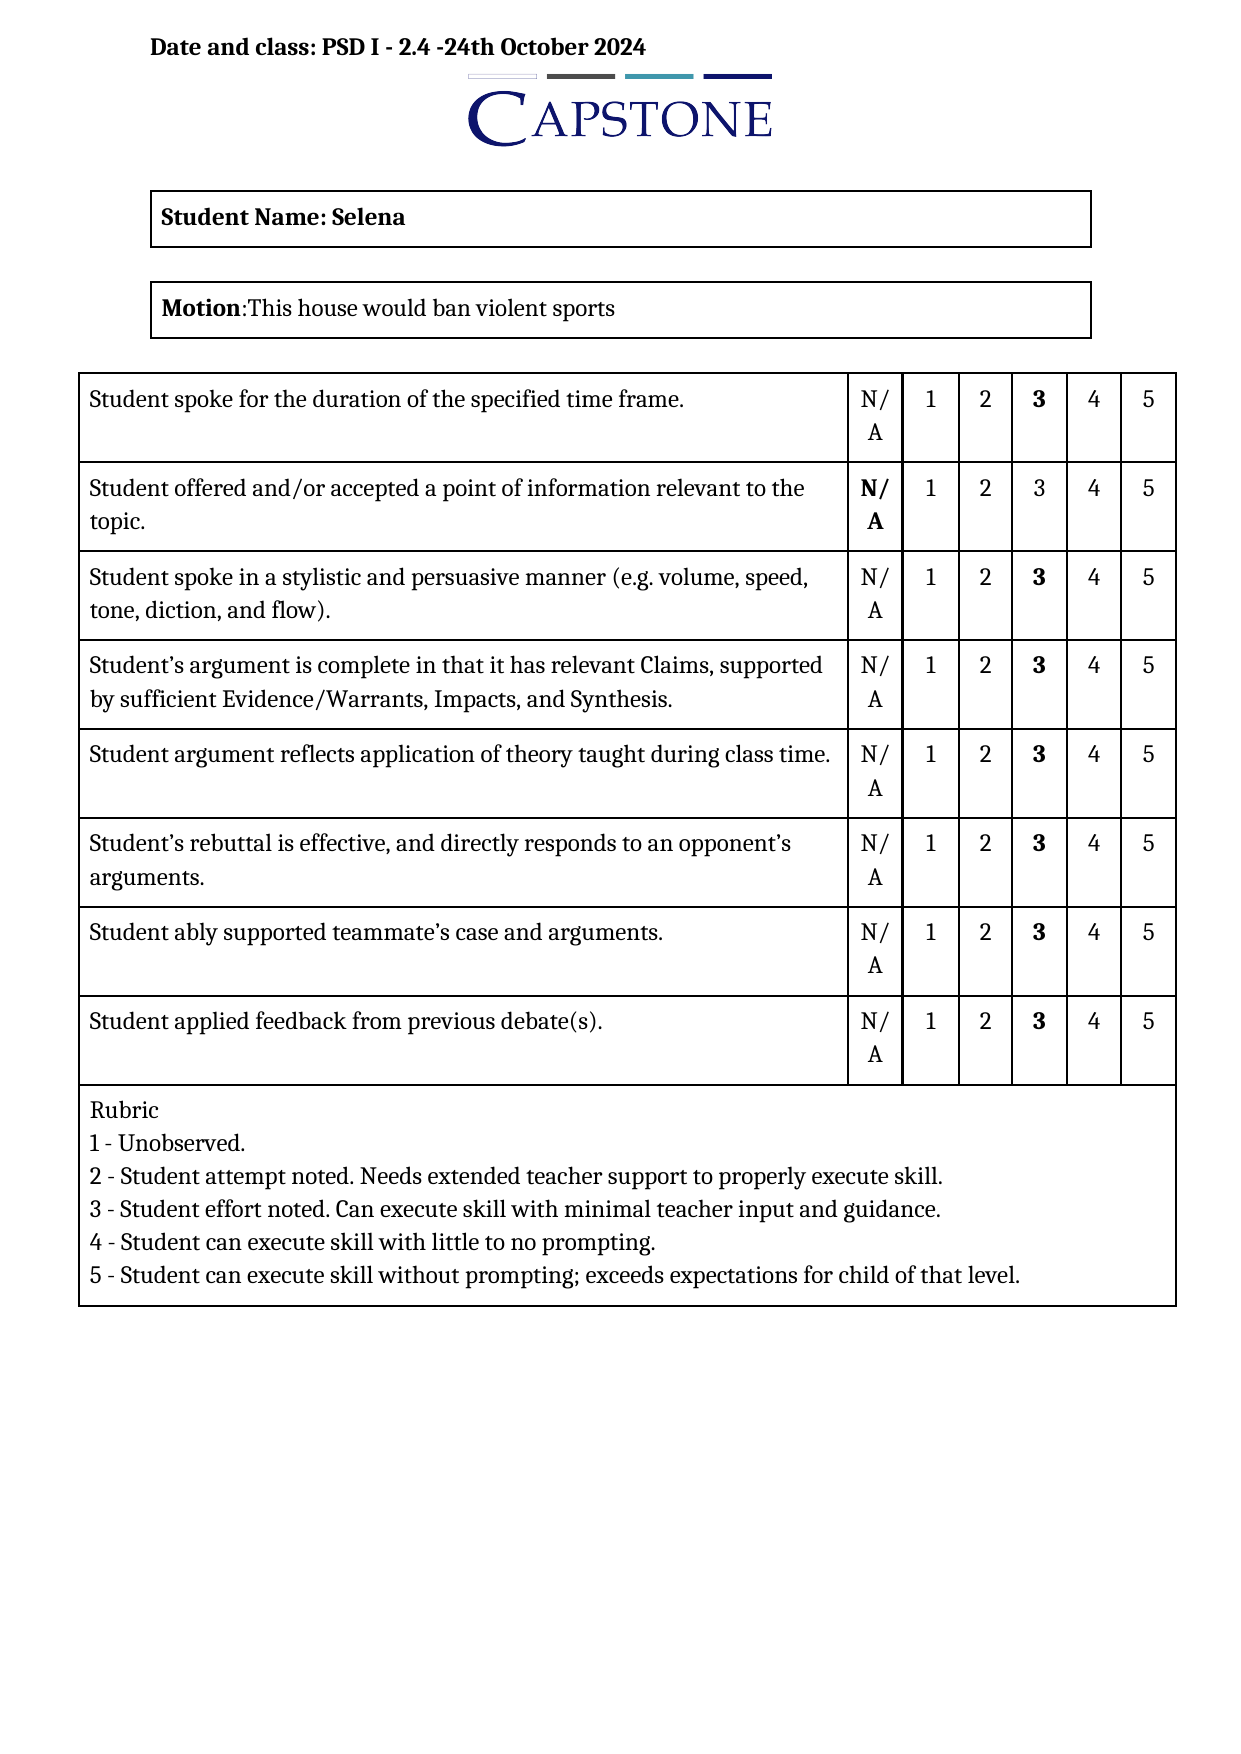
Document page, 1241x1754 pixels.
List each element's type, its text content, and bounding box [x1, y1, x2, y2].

table_cell Student spoke in a stylistic and persuasive manner (e.g. volume, speed, tone, diction, and flow). [80, 552, 847, 639]
table_cell 3 [1013, 463, 1066, 550]
table_cell 4 [1068, 819, 1120, 906]
table_cell Student ably supported teammate’s case and arguments. [80, 908, 847, 995]
table_cell 3 [1013, 641, 1066, 728]
table_cell 2 [960, 552, 1011, 639]
table_cell 1 [904, 908, 958, 995]
table_cell 3 [1013, 997, 1066, 1084]
table_header 4 [1068, 374, 1120, 461]
table_cell Student’s rebuttal is effective, and directly responds to an opponent’s arguments. [80, 819, 847, 906]
table_cell Student applied feedback from previous debate(s). [80, 997, 847, 1084]
table_cell Student argument reflects application of theory taught during class time. [80, 730, 847, 817]
table_cell 3 [1013, 730, 1066, 817]
table_cell 4 [1068, 730, 1120, 817]
table_cell 1 [904, 819, 958, 906]
table_cell 5 [1122, 819, 1175, 906]
table_header Student Name: Selena [152, 192, 1090, 246]
table_cell 4 [1068, 997, 1120, 1084]
table_cell N/A [849, 641, 901, 728]
table_header 1 [904, 374, 958, 461]
table_cell 2 [960, 641, 1011, 728]
table_cell 3 [1013, 819, 1066, 906]
table_cell 2 [960, 997, 1011, 1084]
table_header 3 [1013, 374, 1066, 461]
table_cell Student’s argument is complete in that it has relevant Claims, supported by sufficient Evidence/Warrants, Impacts, and Synthesis. [80, 641, 847, 728]
table_cell 2 [960, 463, 1011, 550]
table_header Motion:This house would ban violent sports [152, 283, 1090, 337]
table_cell 1 [904, 641, 958, 728]
table_header N/A [849, 374, 901, 461]
table_cell 5 [1122, 463, 1175, 550]
table_cell Student offered and/or accepted a point of information relevant to the topic. [80, 463, 847, 550]
table_cell 1 [904, 997, 958, 1084]
table_cell 5 [1122, 997, 1175, 1084]
table_header 2 [960, 374, 1011, 461]
table_cell 4 [1068, 641, 1120, 728]
table_cell 1 [904, 463, 958, 550]
table_cell 4 [1068, 463, 1120, 550]
table_cell 5 [1122, 730, 1175, 817]
table_cell N/A [849, 463, 901, 550]
table_cell N/A [849, 819, 901, 906]
table_cell Rubric 1 - Unobserved. 2 - Student attempt noted. Needs extended teacher support to properly execute skill. 3 - Student effort noted. Can execute skill with minimal teacher input and guidance. 4 - Student can execute skill with little to no prompting. 5 - Student can execute skill without prompting; exceeds expectations for child of that level. [80, 1086, 1175, 1305]
table_cell 4 [1068, 908, 1120, 995]
table_cell N/A [849, 908, 901, 995]
table_cell 4 [1068, 552, 1120, 639]
table_cell 5 [1122, 641, 1175, 728]
table_cell 1 [904, 730, 958, 817]
table_cell 3 [1013, 552, 1066, 639]
picture [460, 66, 781, 153]
table_cell 5 [1122, 908, 1175, 995]
table_cell 3 [1013, 908, 1066, 995]
table_cell N/A [849, 552, 901, 639]
table_cell 2 [960, 730, 1011, 817]
table_cell 2 [960, 908, 1011, 995]
table_cell N/A [849, 997, 901, 1084]
table_cell 5 [1122, 552, 1175, 639]
table_cell 2 [960, 819, 1011, 906]
table_header 5 [1122, 374, 1175, 461]
table_header Student spoke for the duration of the specified time frame. [80, 374, 847, 461]
table_cell 1 [904, 552, 958, 639]
table_cell N/A [849, 730, 901, 817]
